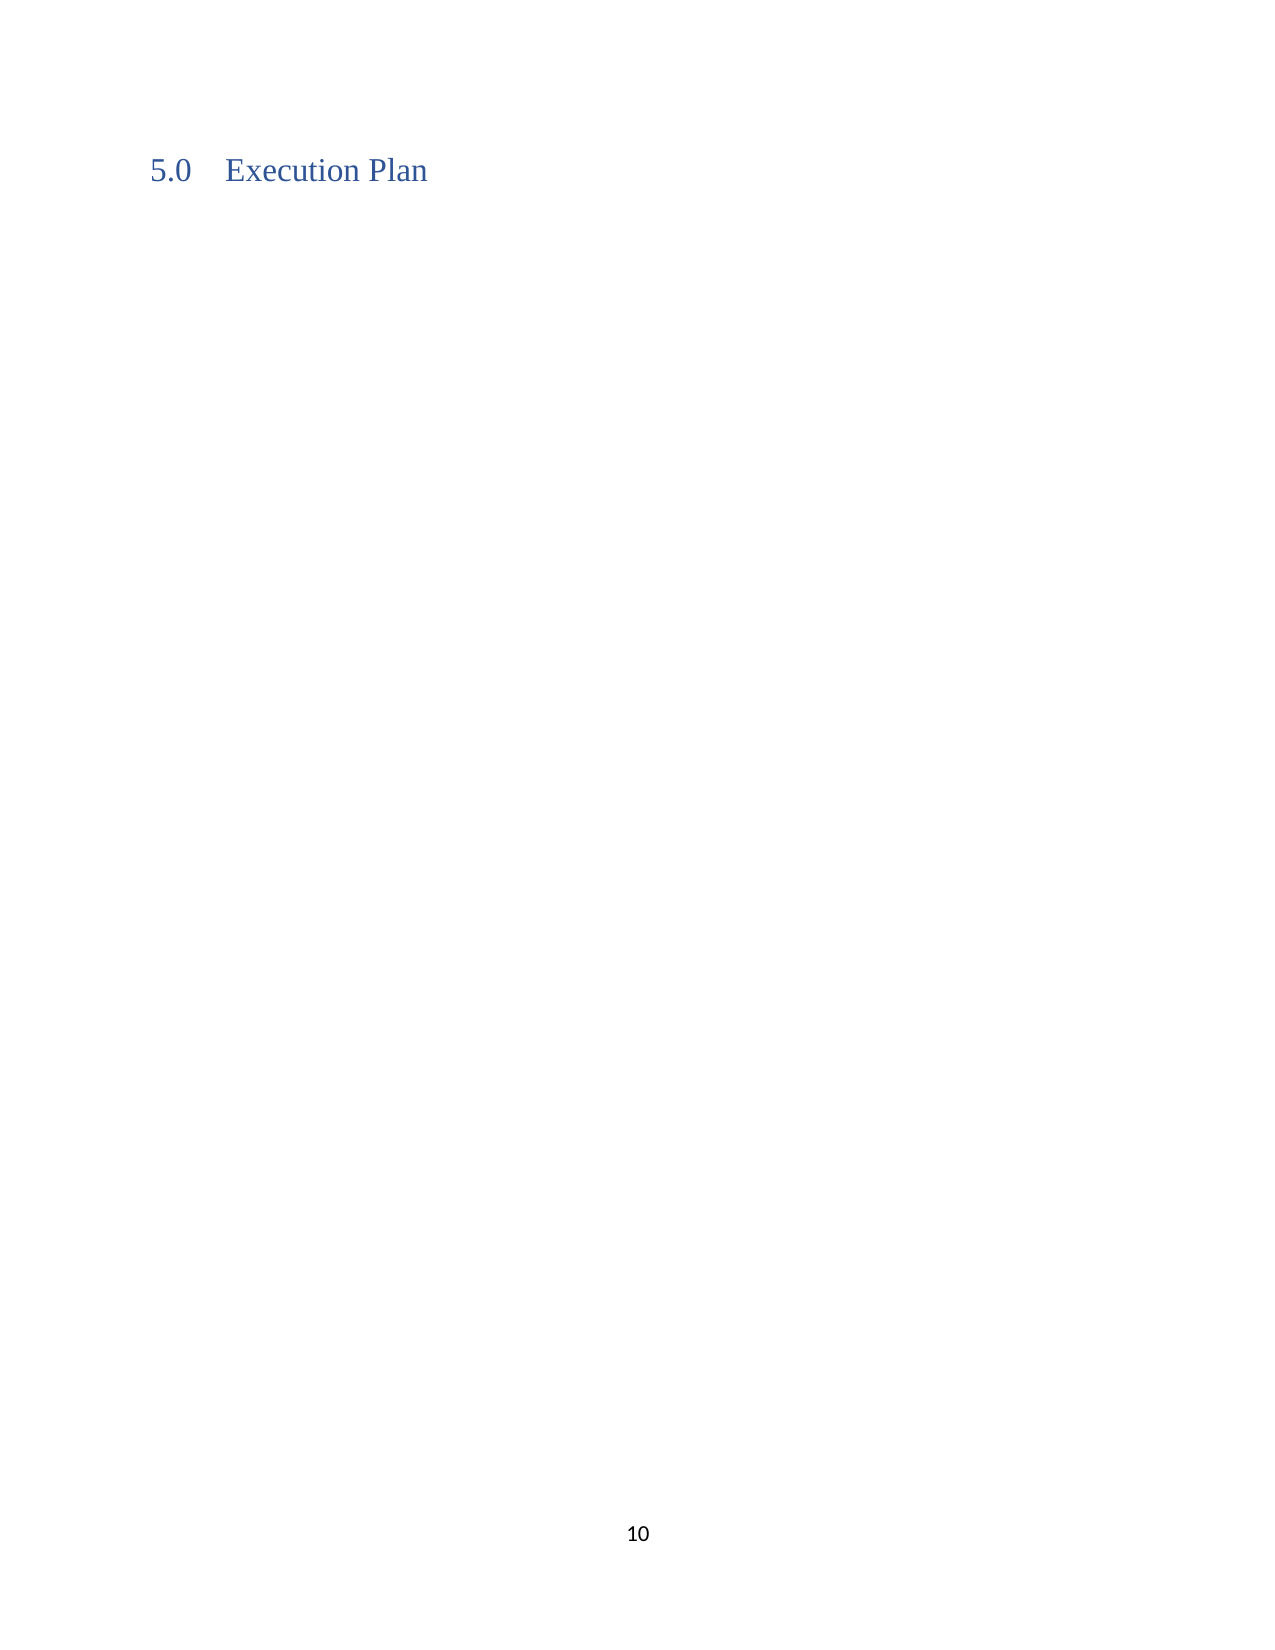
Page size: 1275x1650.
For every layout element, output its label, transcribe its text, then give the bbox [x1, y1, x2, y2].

subtitle Execution Plan [150, 150, 1125, 188]
